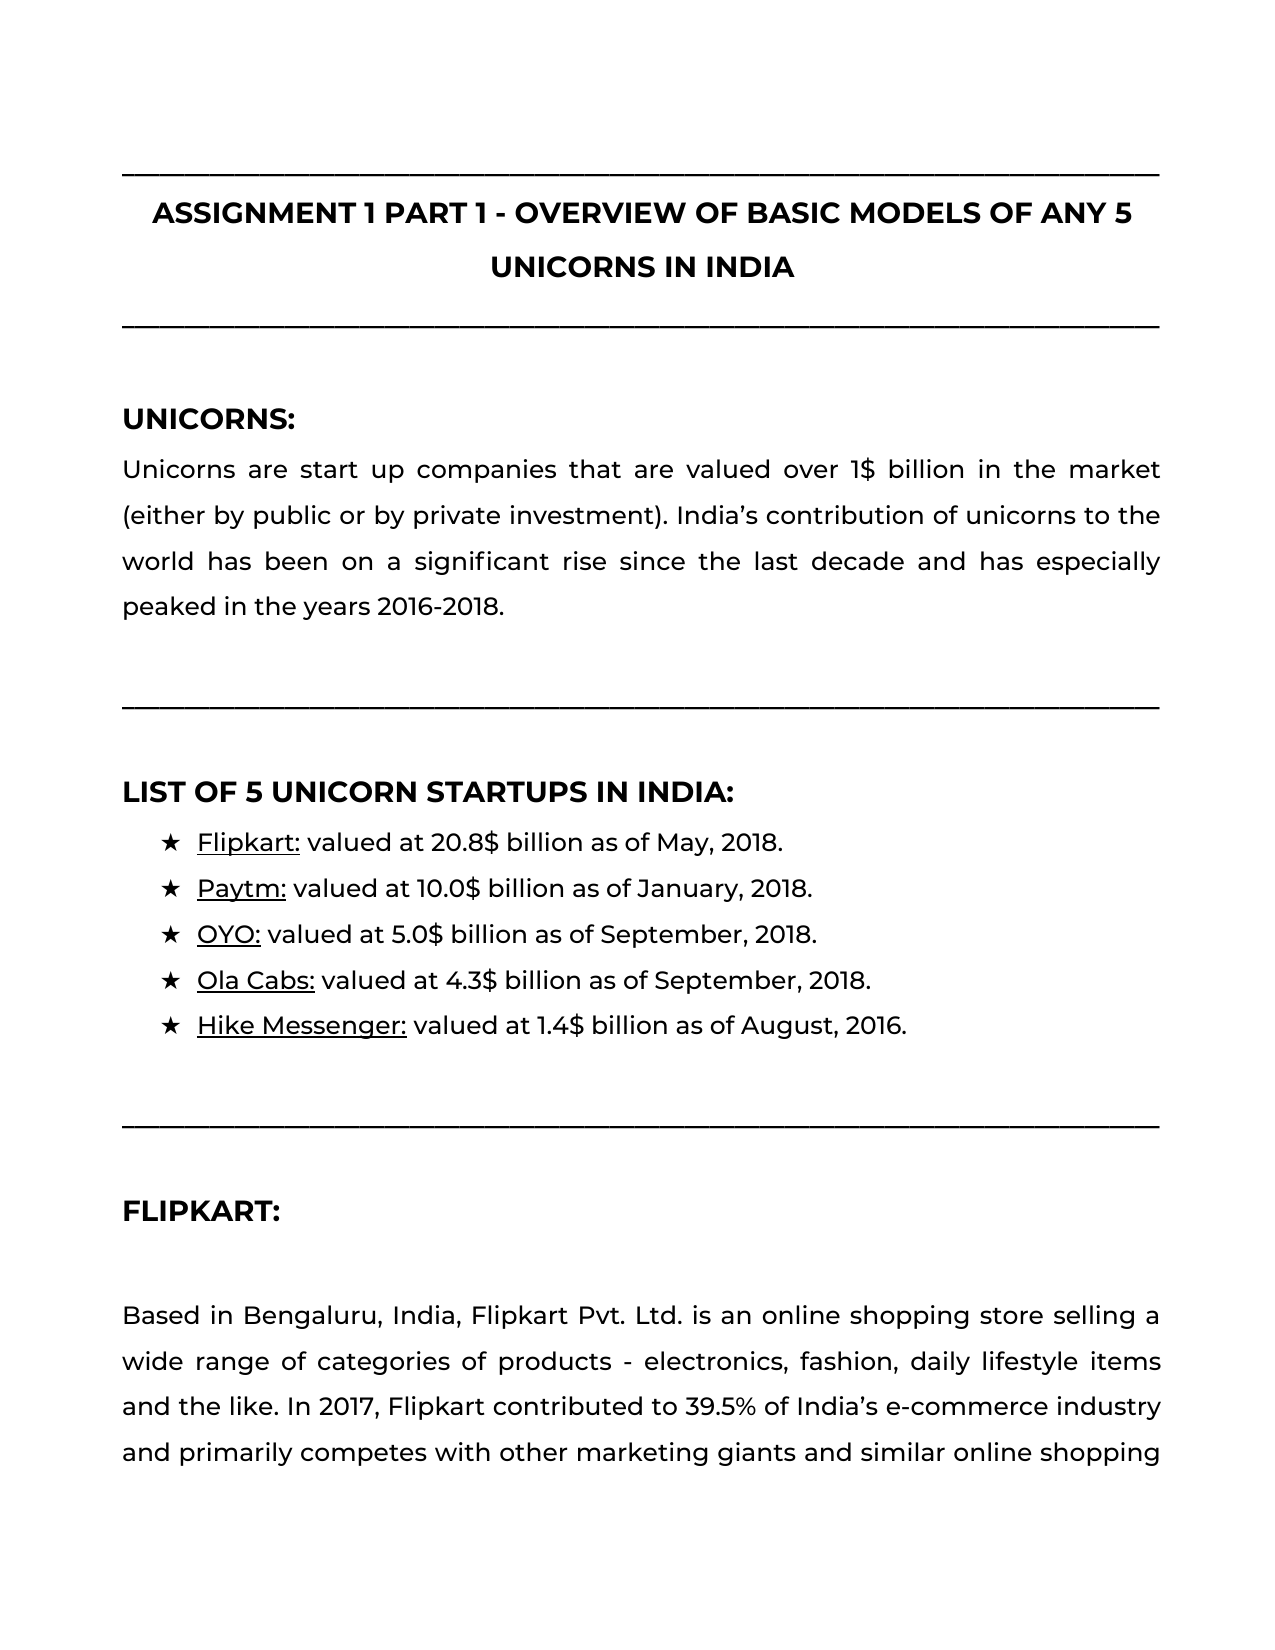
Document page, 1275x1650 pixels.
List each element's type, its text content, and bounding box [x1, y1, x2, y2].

text ___________________________________________________________________________________ [122, 683, 1162, 713]
text ___________________________________________________________________________________ [122, 1102, 1162, 1133]
list Hike Messenger: valued at 1.4$ billion as of August, 2016. [159, 1011, 1162, 1041]
list Ola Cabs: valued at 4.3$ billion as of September, 2018. [159, 965, 1162, 995]
text ___________________________________________________________________________________ [122, 150, 1162, 181]
text FLIPKART: [122, 1193, 1162, 1229]
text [122, 1300, 1162, 1468]
list OYO: valued at 5.0$ billion as of September, 2018. [159, 919, 1162, 950]
text LIST OF 5 UNICORN STARTUPS IN INDIA: [122, 774, 1162, 810]
text ___________________________________________________________________________________ [122, 302, 1162, 333]
text UNICORNS: [122, 401, 1162, 437]
list Flipkart: valued at 20.8$ billion as of May, 2018. [159, 828, 1162, 858]
list Paytm: valued at 10.0$ billion as of January, 2018. [159, 873, 1162, 904]
text ASSIGNMENT 1 PART 1 - OVERVIEW OF BASIC MODELS OF ANY 5 UNICORNS IN INDIA [122, 196, 1162, 284]
text Unicorns are start up companies that are valued over 1$ billion in the market (either by public or by private investment). India’s contribution of unicorns to the world has been on a significant rise since the last decade and has especially peaked in the years 2016-2018. [122, 454, 1162, 622]
